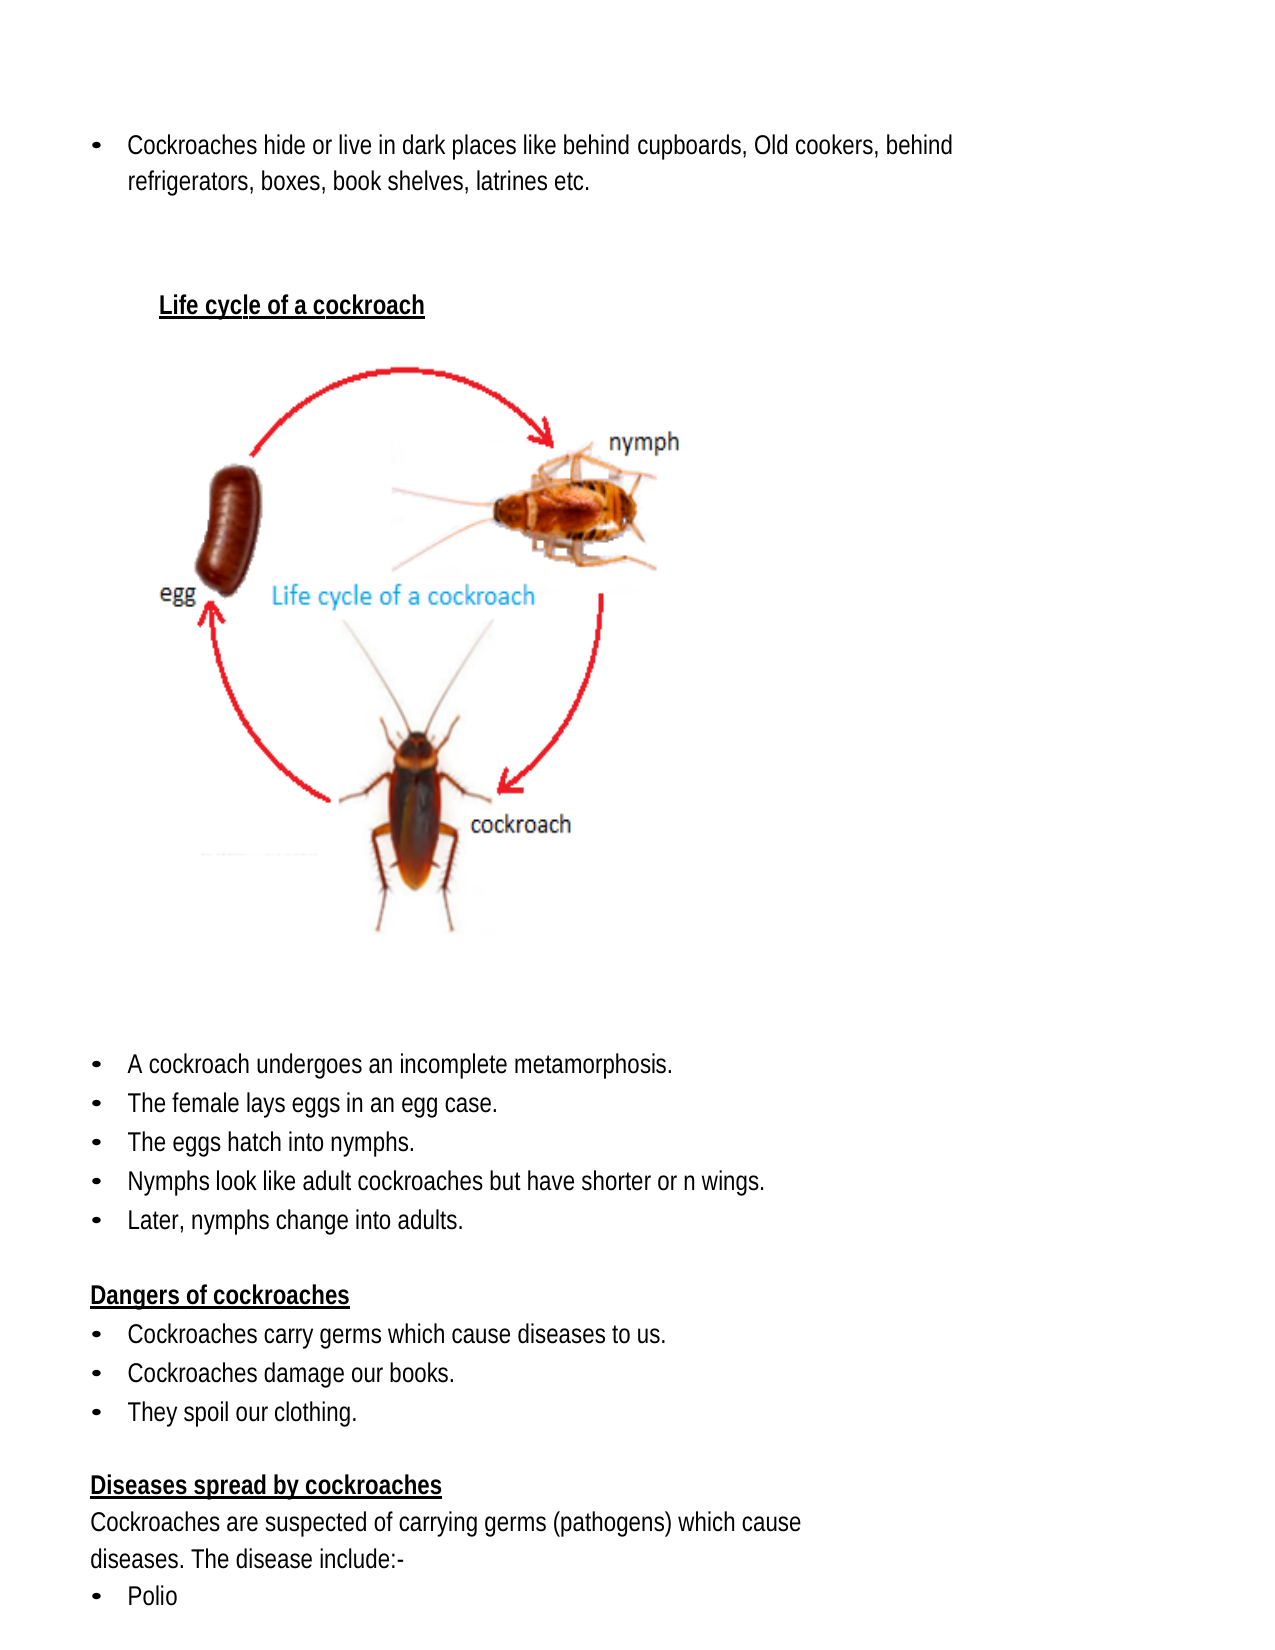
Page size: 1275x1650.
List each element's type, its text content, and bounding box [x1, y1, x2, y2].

text • They spoil our clothing. [90, 1396, 1144, 1427]
text • Cockroaches carry germs which cause diseases to us. [90, 1318, 1144, 1349]
text • Cockroaches hide or live in dark places like behind cupboards, Old cookers, behind refrigerators, boxes, book shelves, latrines etc. [90, 129, 1083, 197]
text • A cockroach undergoes an incomplete metamorphosis. [90, 1048, 1144, 1080]
text Dangers of cockroaches [90, 1279, 1144, 1310]
text Diseases spread by cockroaches [90, 1469, 1144, 1501]
text • Later, nymphs change into adults. [90, 1204, 1144, 1236]
text • The eggs hatch into nymphs. [90, 1126, 1144, 1158]
text • The female lays eggs in an egg case. [90, 1087, 1144, 1119]
text Cockroaches are suspected of carrying germs (pathogens) which cause diseases. The disease include:- [90, 1506, 901, 1574]
picture [158, 362, 722, 935]
text • Polio [90, 1581, 1144, 1612]
text • Cockroaches damage our books. [90, 1357, 1144, 1388]
text Life cycle of a cockroach [159, 288, 1144, 320]
text • Nymphs look like adult cockroaches but have shorter or n wings. [90, 1165, 1144, 1197]
